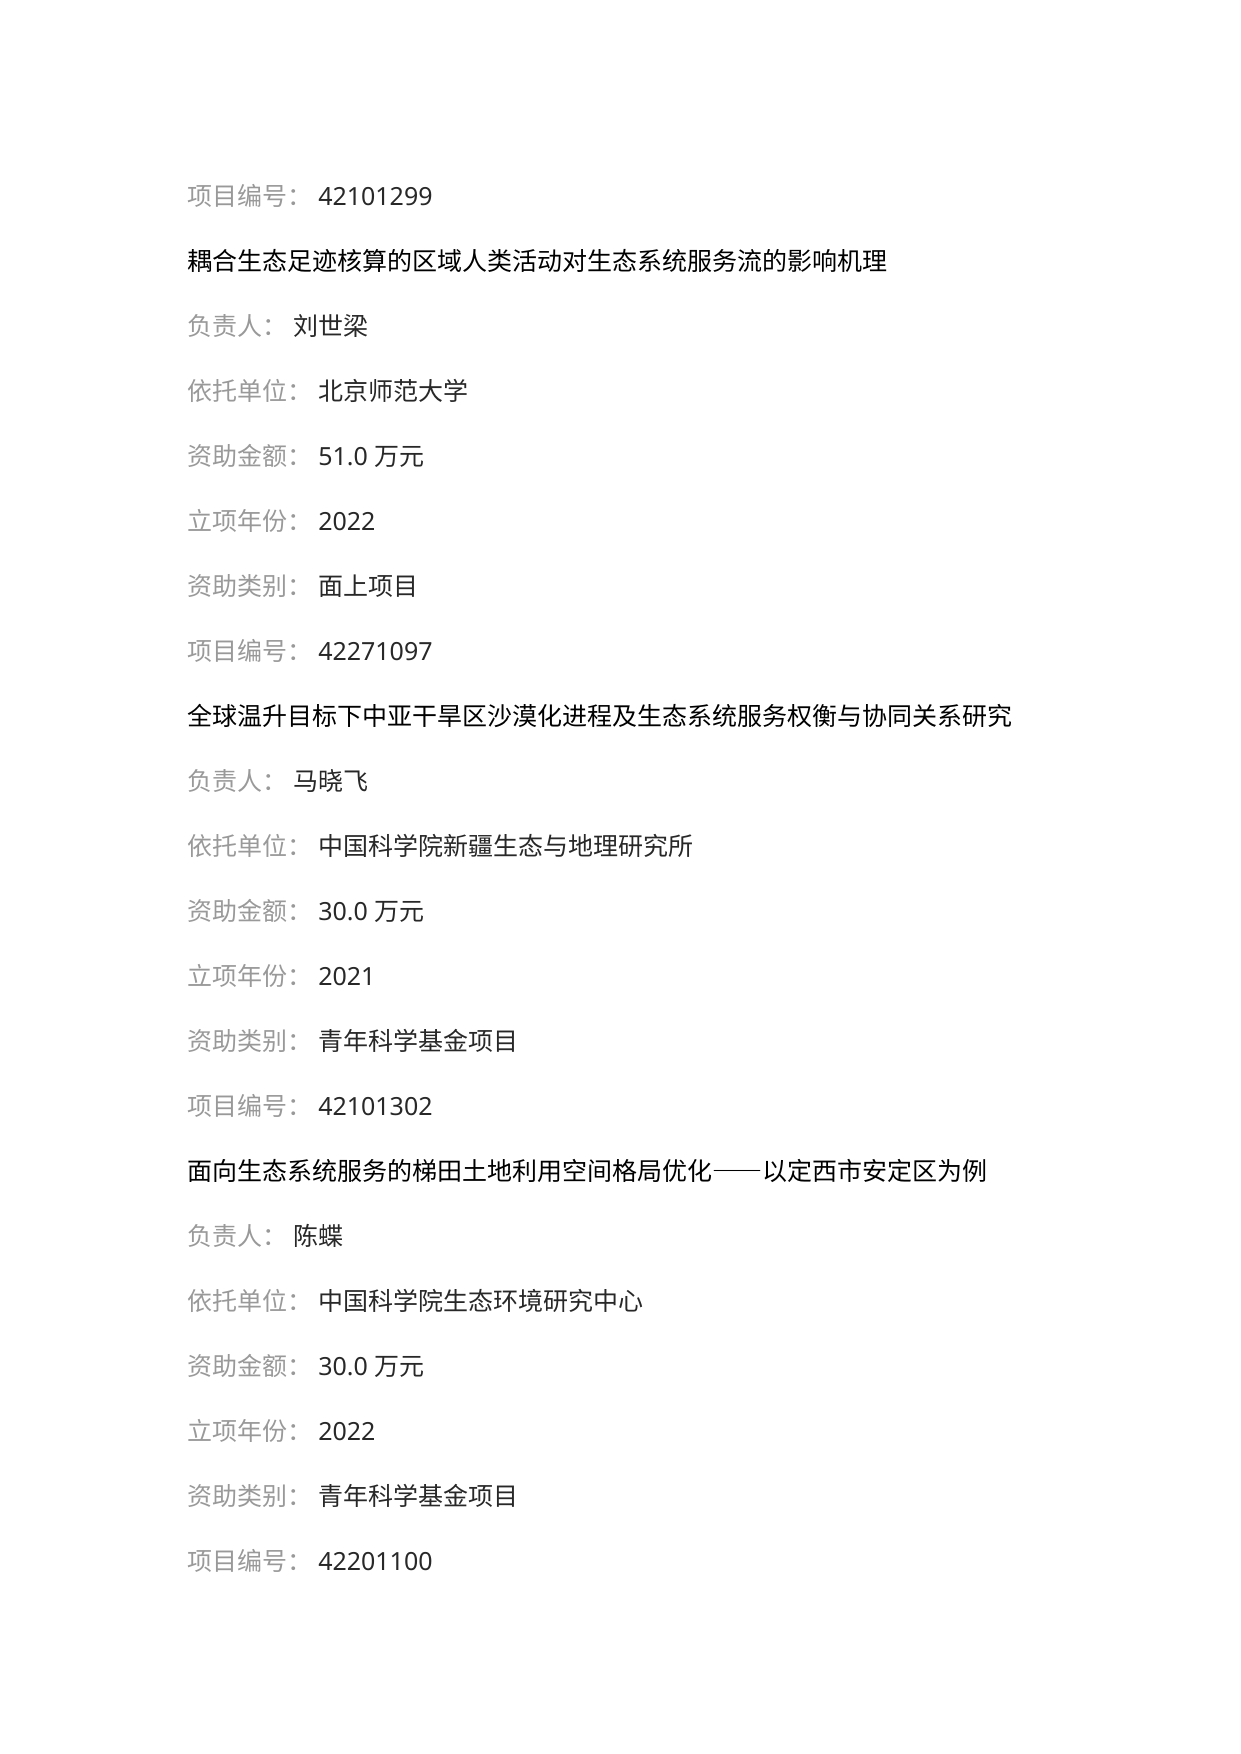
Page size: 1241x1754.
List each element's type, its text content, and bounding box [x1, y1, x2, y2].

text 耦合生态足迹核算的区域人类活动对生态系统服务流的影响机理 [187, 227, 1053, 292]
text 资助类别： 青年科学基金项目 [187, 1007, 1053, 1072]
text 面向生态系统服务的梯田土地利用空间格局优化——以定西市安定区为例 [187, 1137, 1053, 1202]
text 依托单位： 北京师范大学 [187, 357, 1053, 422]
text 立项年份： 2022 [187, 487, 1053, 552]
text 资助类别： 青年科学基金项目 [187, 1462, 1053, 1527]
text 依托单位： 中国科学院生态环境研究中心 [187, 1267, 1053, 1332]
text 项目编号： 42101299 [187, 162, 1053, 227]
text 负责人： 刘世梁 [187, 292, 1053, 357]
text 资助金额： 51.0 万元 [187, 422, 1053, 487]
text 负责人： 陈蝶 [187, 1202, 1053, 1267]
text 资助金额： 30.0 万元 [187, 1332, 1053, 1397]
text 立项年份： 2022 [187, 1397, 1053, 1462]
text 负责人： 马晓飞 [187, 747, 1053, 812]
text 依托单位： 中国科学院新疆生态与地理研究所 [187, 812, 1053, 877]
text 全球温升目标下中亚干旱区沙漠化进程及生态系统服务权衡与协同关系研究 [187, 682, 1053, 747]
text 项目编号： 42271097 [187, 617, 1053, 682]
text 项目编号： 42201100 [187, 1527, 1053, 1592]
text 项目编号： 42101302 [187, 1072, 1053, 1137]
text 资助类别： 面上项目 [187, 552, 1053, 617]
text 立项年份： 2021 [187, 942, 1053, 1007]
text 资助金额： 30.0 万元 [187, 877, 1053, 942]
